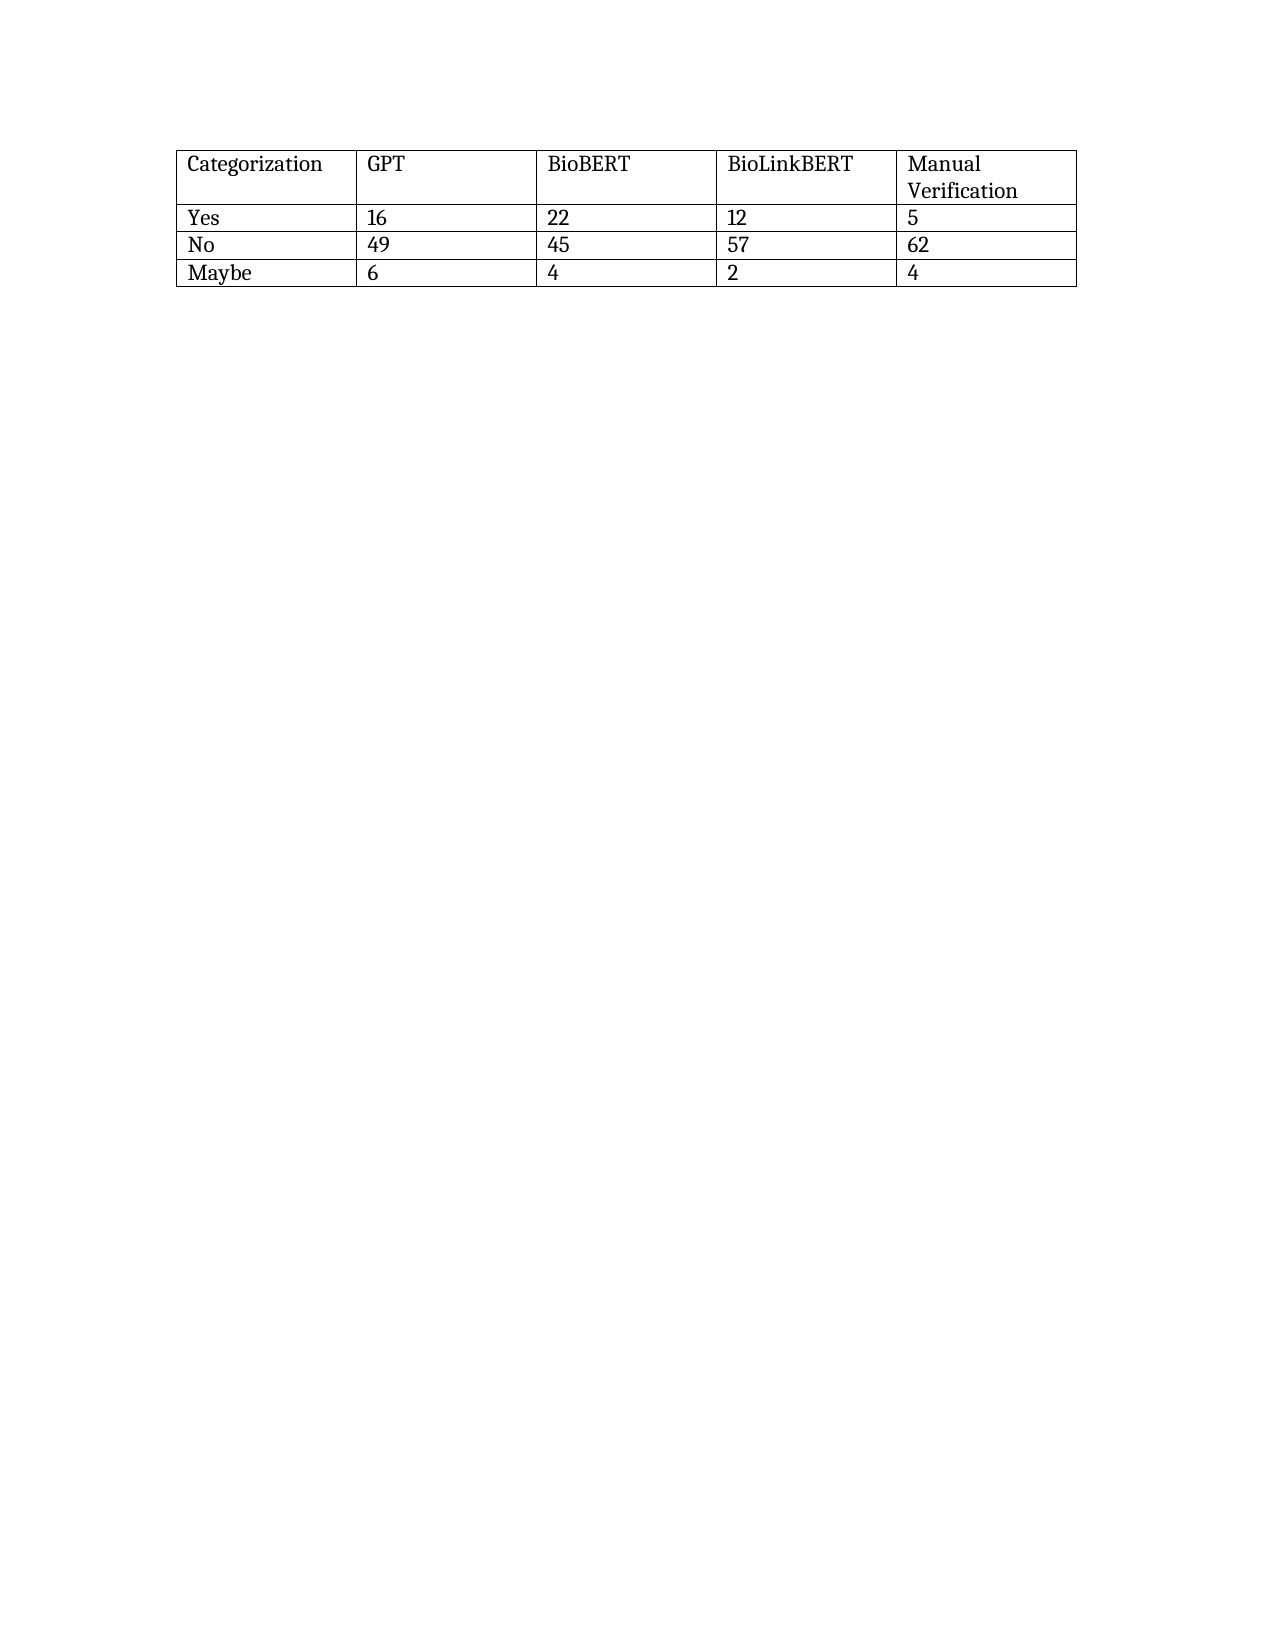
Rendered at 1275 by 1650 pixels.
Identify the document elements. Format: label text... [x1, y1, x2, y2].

table_header GPT [357, 151, 536, 204]
table_cell No [177, 232, 356, 258]
table_cell 57 [717, 232, 896, 258]
table_cell 16 [357, 205, 536, 231]
table_cell 6 [357, 260, 536, 286]
table_cell 4 [897, 260, 1076, 286]
table_cell 49 [357, 232, 536, 258]
table_header Categorization [177, 151, 356, 204]
table_cell Yes [177, 205, 356, 231]
table_header BioLinkBERT [717, 151, 896, 204]
table_cell 5 [897, 205, 1076, 231]
table_cell 45 [537, 232, 716, 258]
table_cell Maybe [177, 260, 356, 286]
table_cell 22 [537, 205, 716, 231]
table_cell 62 [897, 232, 1076, 258]
table_header BioBERT [537, 151, 716, 204]
table_header Manual Verification [897, 151, 1076, 204]
table_cell 2 [717, 260, 896, 286]
table_cell 4 [537, 260, 716, 286]
table_cell 12 [717, 205, 896, 231]
